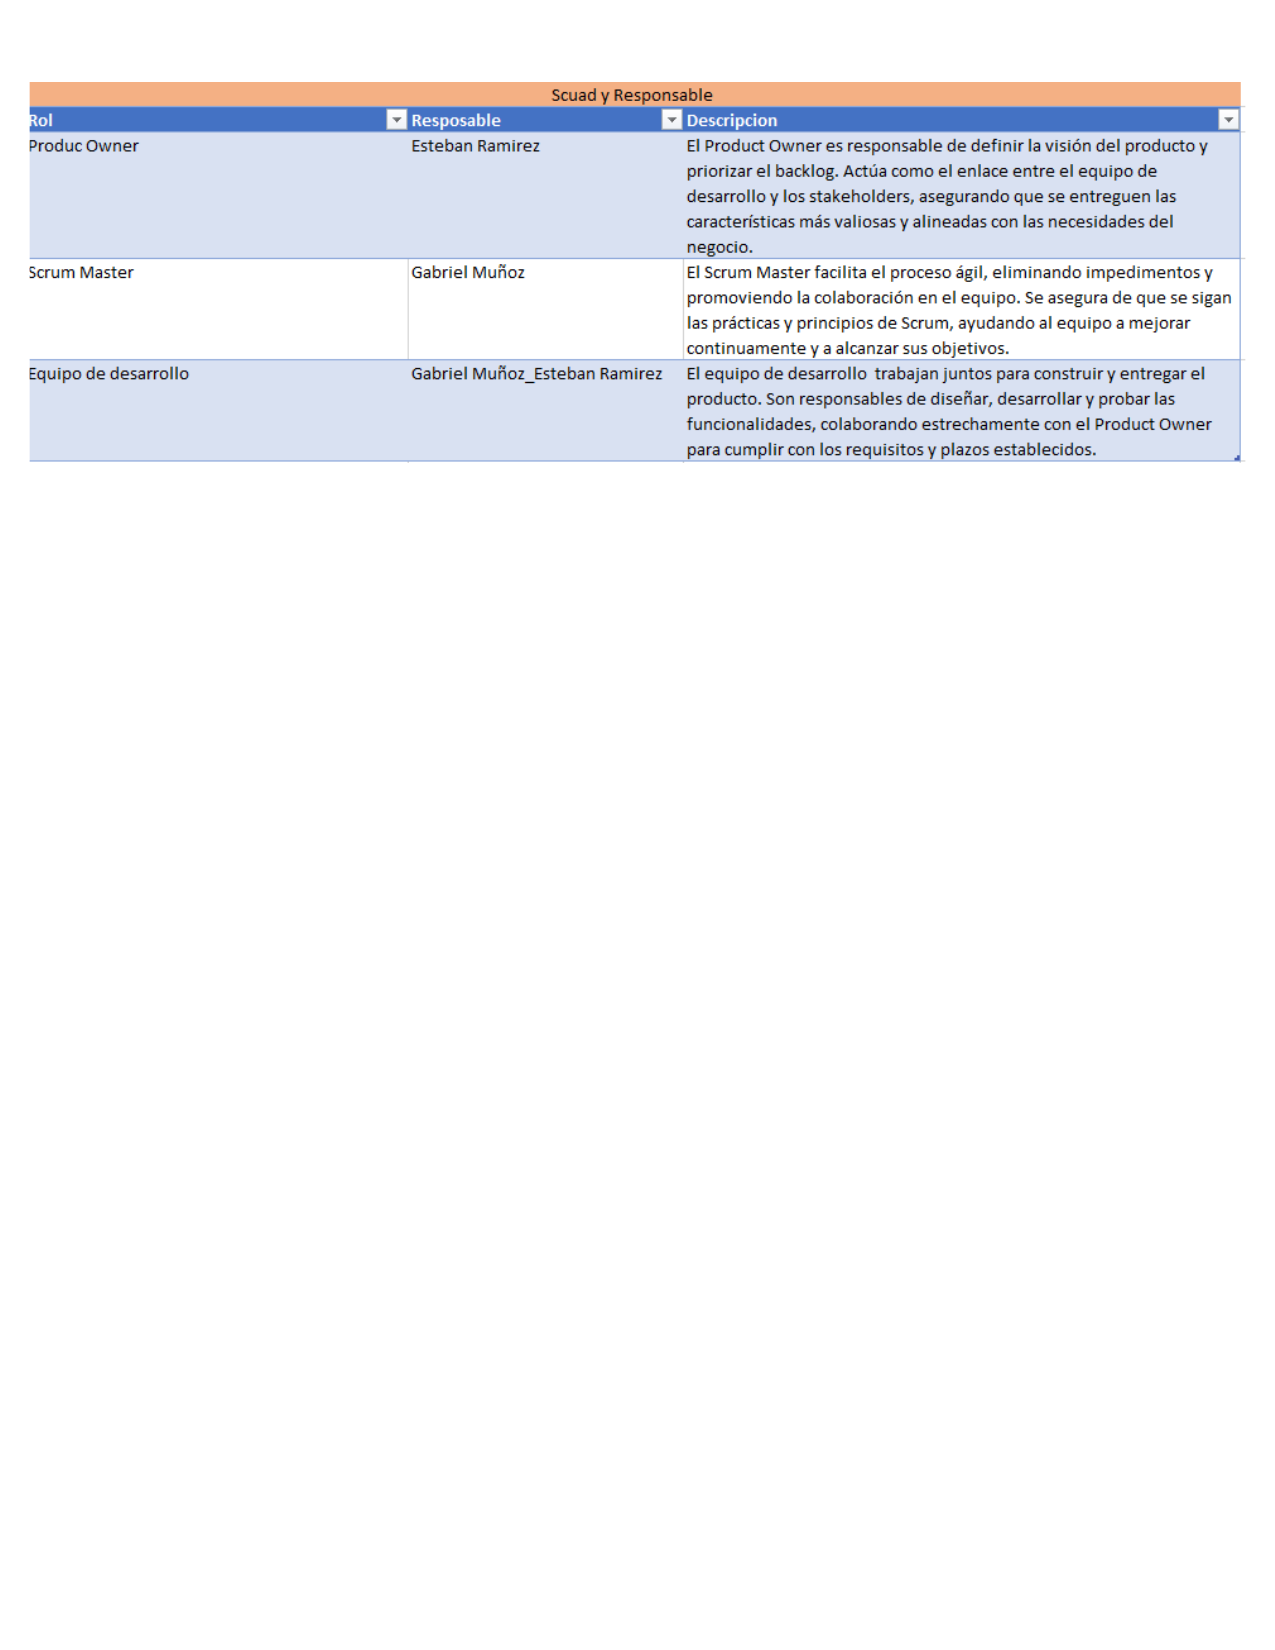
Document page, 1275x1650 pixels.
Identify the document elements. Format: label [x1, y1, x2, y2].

picture [29, 82, 1246, 463]
